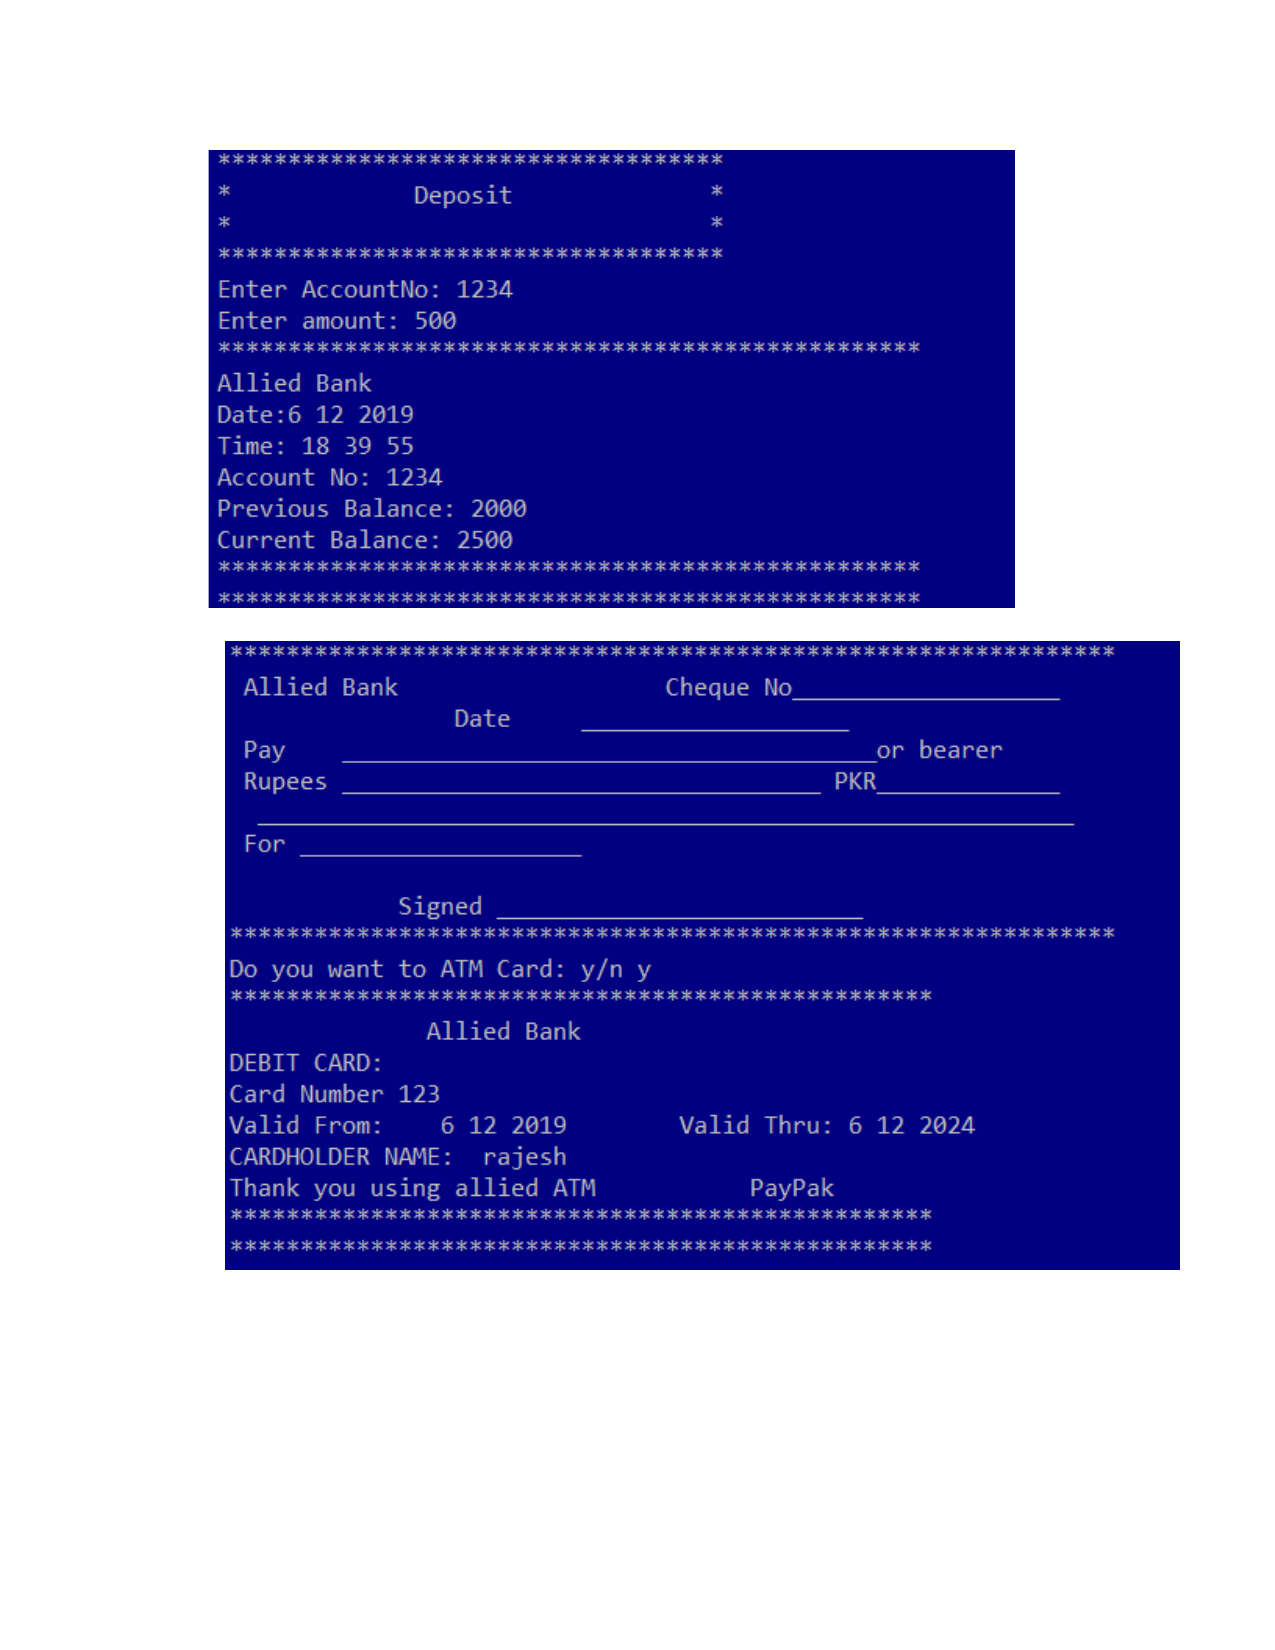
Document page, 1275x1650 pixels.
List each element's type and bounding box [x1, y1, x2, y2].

picture [208, 150, 1015, 608]
picture [225, 641, 1180, 1270]
